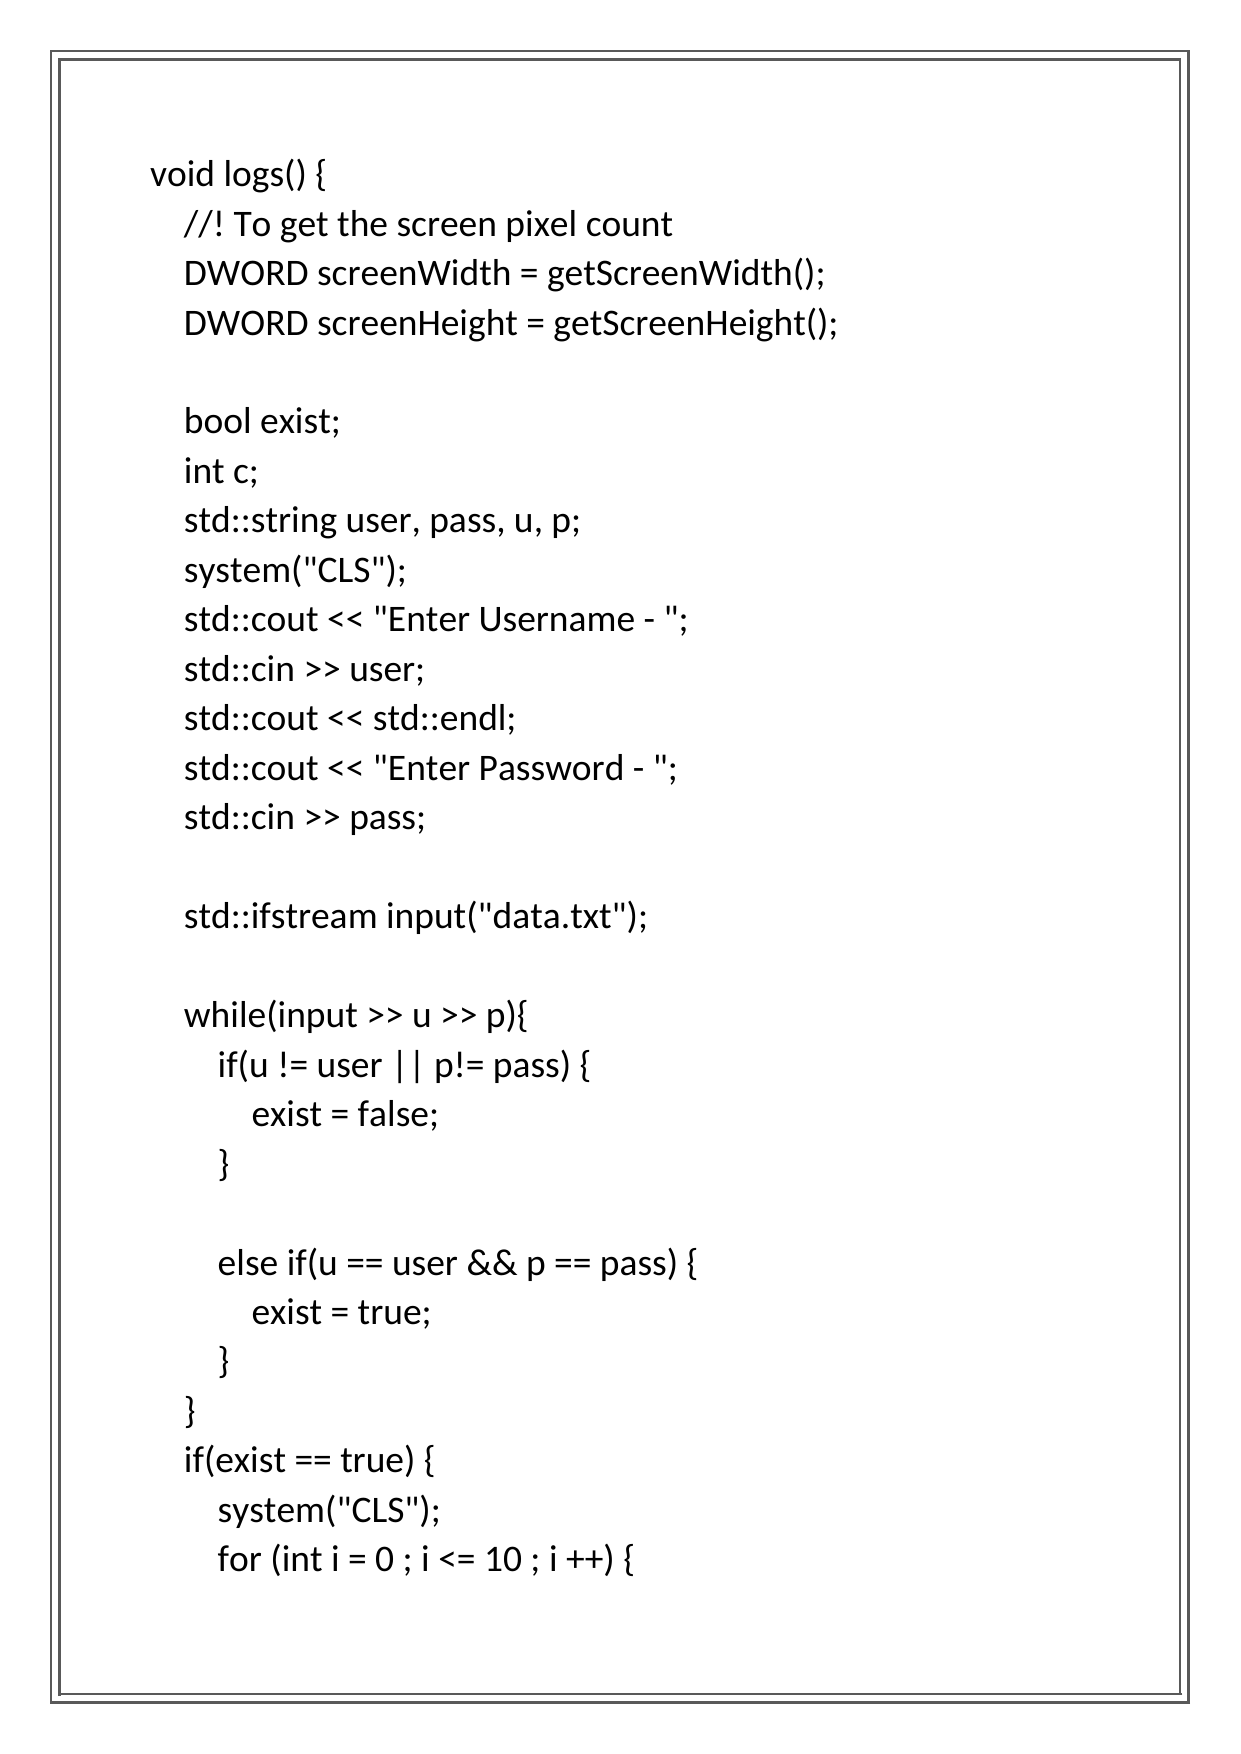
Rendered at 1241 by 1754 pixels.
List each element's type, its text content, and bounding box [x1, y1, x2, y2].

text system("CLS"); [150, 1486, 1090, 1532]
text } [150, 1387, 1090, 1433]
text void logs() { [150, 150, 1090, 196]
text bool exist; [150, 397, 1090, 443]
text while(input >> u >> p){ [150, 991, 1090, 1037]
text else if(u == user && p == pass) { [150, 1238, 1090, 1284]
text //! To get the screen pixel count [150, 199, 1090, 245]
text std::cout << std::endl; [150, 694, 1090, 740]
text DWORD screenHeight = getScreenHeight(); [150, 298, 1090, 344]
text std::string user, pass, u, p; [150, 496, 1090, 542]
text if(exist == true) { [150, 1436, 1090, 1482]
text int c; [150, 447, 1090, 493]
text exist = true; [150, 1288, 1090, 1334]
text } [150, 1337, 1090, 1383]
text exist = false; [150, 1090, 1090, 1136]
text std::ifstream input("data.txt"); [150, 892, 1090, 938]
text system("CLS"); [150, 546, 1090, 592]
text std::cin >> user; [150, 645, 1090, 691]
text std::cout << "Enter Username - "; [150, 595, 1090, 641]
text } [150, 1139, 1090, 1185]
text std::cout << "Enter Password - "; [150, 744, 1090, 789]
text if(u != user || p!= pass) { [150, 1041, 1090, 1086]
text DWORD screenWidth = getScreenWidth(); [150, 249, 1090, 295]
text for (int i = 0 ; i <= 10 ; i ++) { [150, 1535, 1090, 1581]
text std::cin >> pass; [150, 793, 1090, 839]
